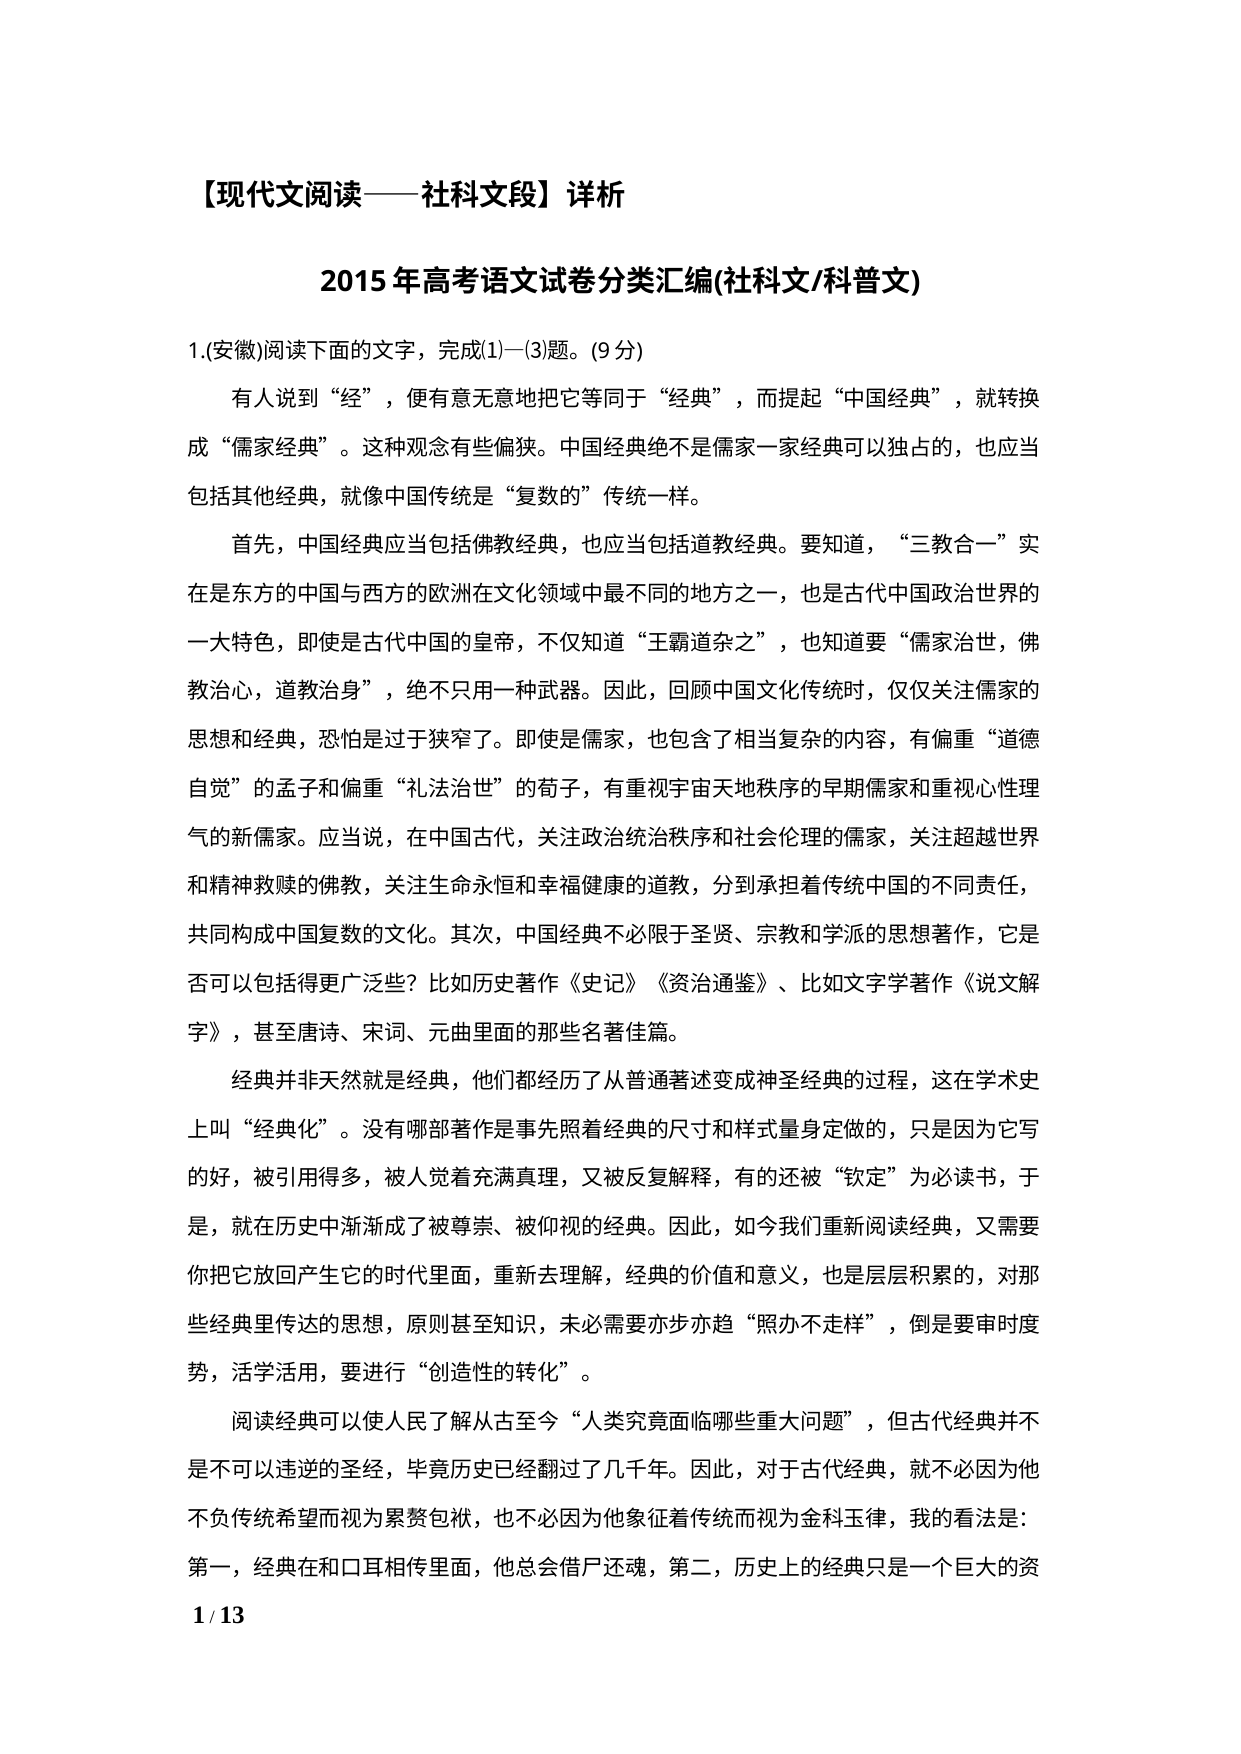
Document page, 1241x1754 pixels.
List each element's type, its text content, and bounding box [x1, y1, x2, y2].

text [187, 1403, 1053, 1582]
text 首先，中国经典应当包括佛教经典，也应当包括道教经典。要知道，“三教合一”实在是东方的中国与西方的欧洲在文化领域中最不同的地方之一，也是古代中国政治世界的一大特色，即使是古代中国的皇帝，不仅知道“王霸道杂之”，也知道要“儒家治世，佛教治心，道教治身”，绝不只用一种武器。因此，回顾中国文化传统时，仅仅关注儒家的思想和经典，恐怕是过于狭窄了。即使是儒家，也包含了相当复杂的内容，有偏重“道德自觉”的孟子和偏重“礼法治世”的荀子，有重视宇宙天地秩序的早期儒家和重视心性理气的新儒家。应当说，在中国古代，关注政治统治秩序和社会伦理的儒家，关注超越世界和精神救赎的佛教，关注生命永恒和幸福健康的道教，分到承担着传统中国的不同责任，共同构成中国复数的文化。其次，中国经典不必限于圣贤、宗教和学派的思想著作，它是否可以包括得更广泛些？比如历史著作《史记》《资治通鉴》、比如文字学著作《说文解字》，甚至唐诗、宋词、元曲里面的那些名著佳篇。 [187, 527, 1053, 1047]
text 【现代文阅读——社科文段】详析 [187, 160, 1053, 225]
text 经典并非天然就是经典，他们都经历了从普通著述变成神圣经典的过程，这在学术史上叫“经典化”。没有哪部著作是事先照着经典的尺寸和样式量身定做的，只是因为它写的好，被引用得多，被人觉着充满真理，又被反复解释，有的还被“钦定”为必读书，于是，就在历史中渐渐成了被尊崇、被仰视的经典。因此，如今我们重新阅读经典，又需要你把它放回产生它的时代里面，重新去理解，经典的价值和意义，也是层层积累的，对那些经典里传达的思想，原则甚至知识，未必需要亦步亦趋“照办不走样”，倒是要审时度势，活学活用，要进行“创造性的转化”。 [187, 1062, 1053, 1387]
text 有人说到“经”，便有意无意地把它等同于“经典”，而提起“中国经典”，就转换成“儒家经典”。这种观念有些偏狭。中国经典绝不是儒家一家经典可以独占的，也应当包括其他经典，就像中国传统是“复数的”传统一样。 [187, 381, 1053, 511]
text 1.(安徽)阅读下面的文字，完成⑴—⑶题。(9分) [187, 332, 1053, 365]
text 2015年高考语文试卷分类汇编(社科文/科普文) [187, 246, 1053, 311]
